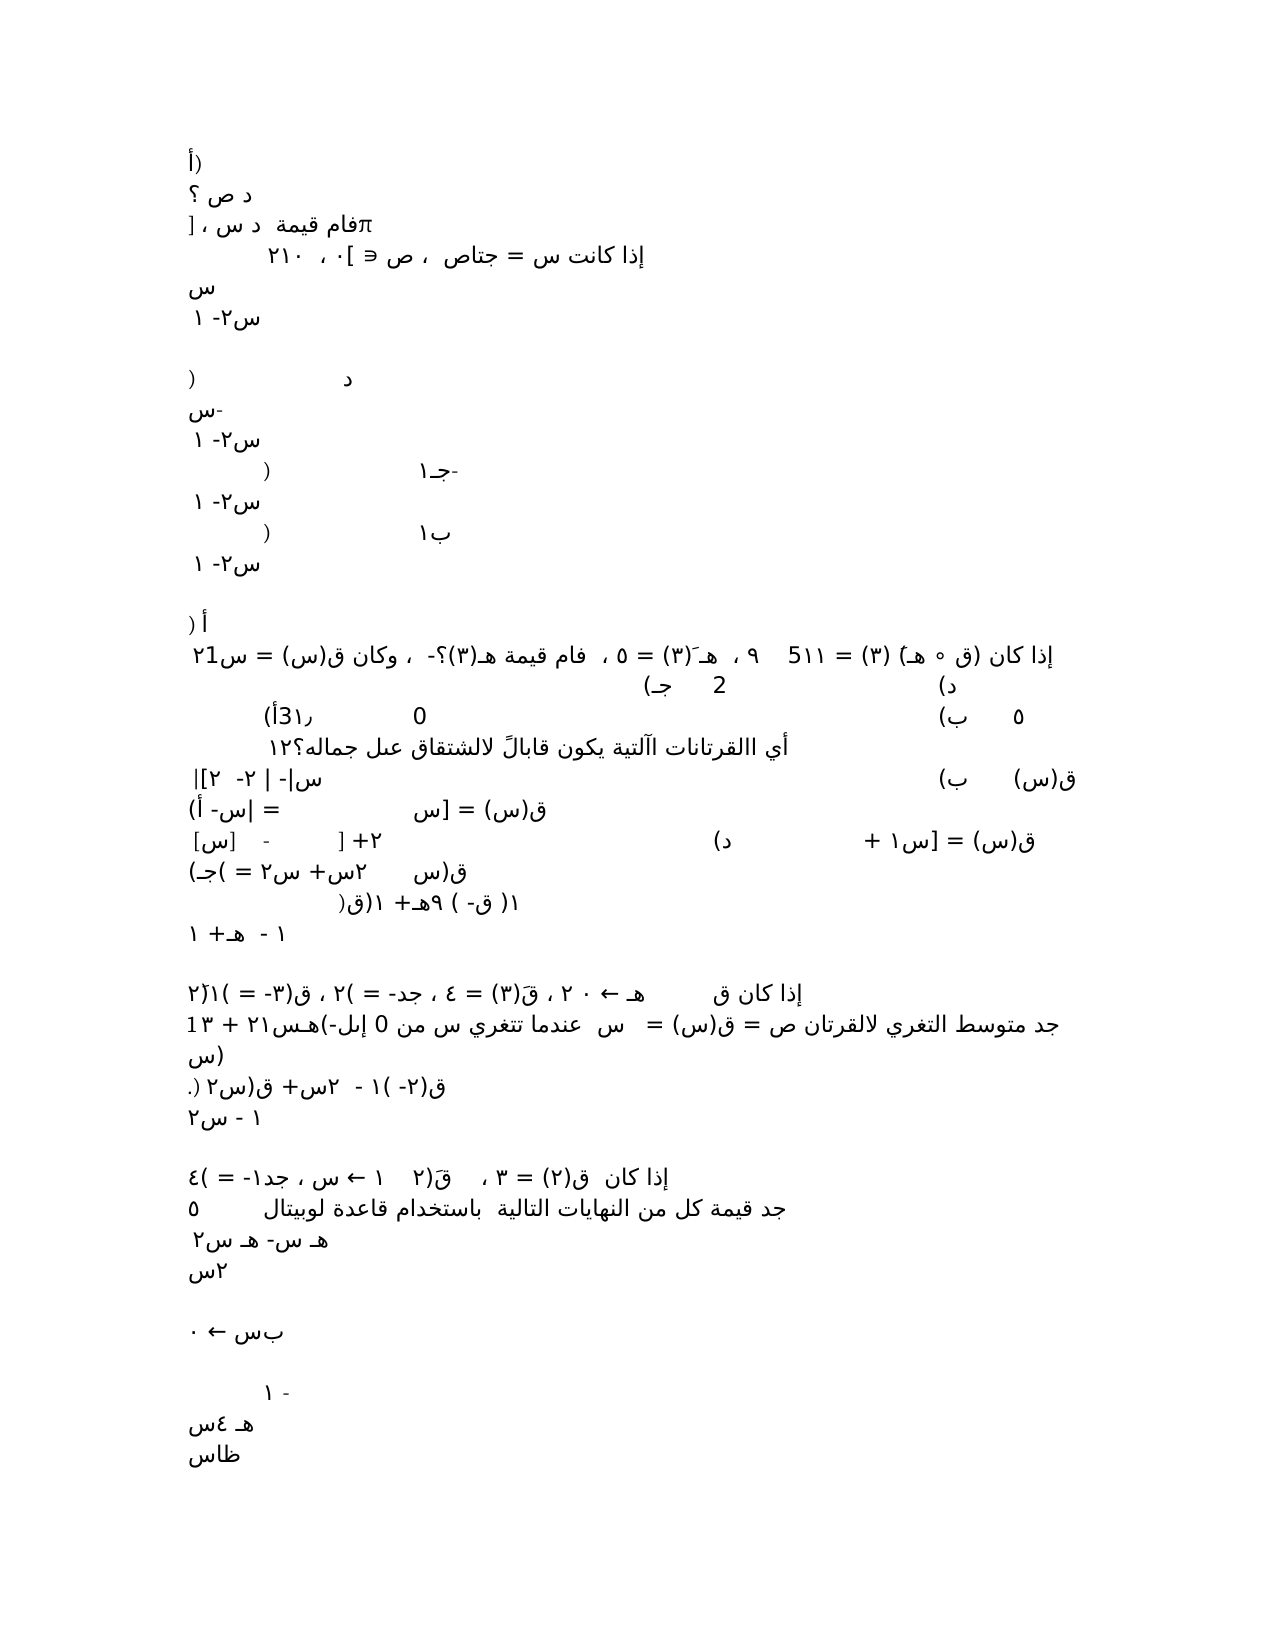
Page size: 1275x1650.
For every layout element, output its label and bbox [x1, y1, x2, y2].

text [187, 150, 1087, 1498]
